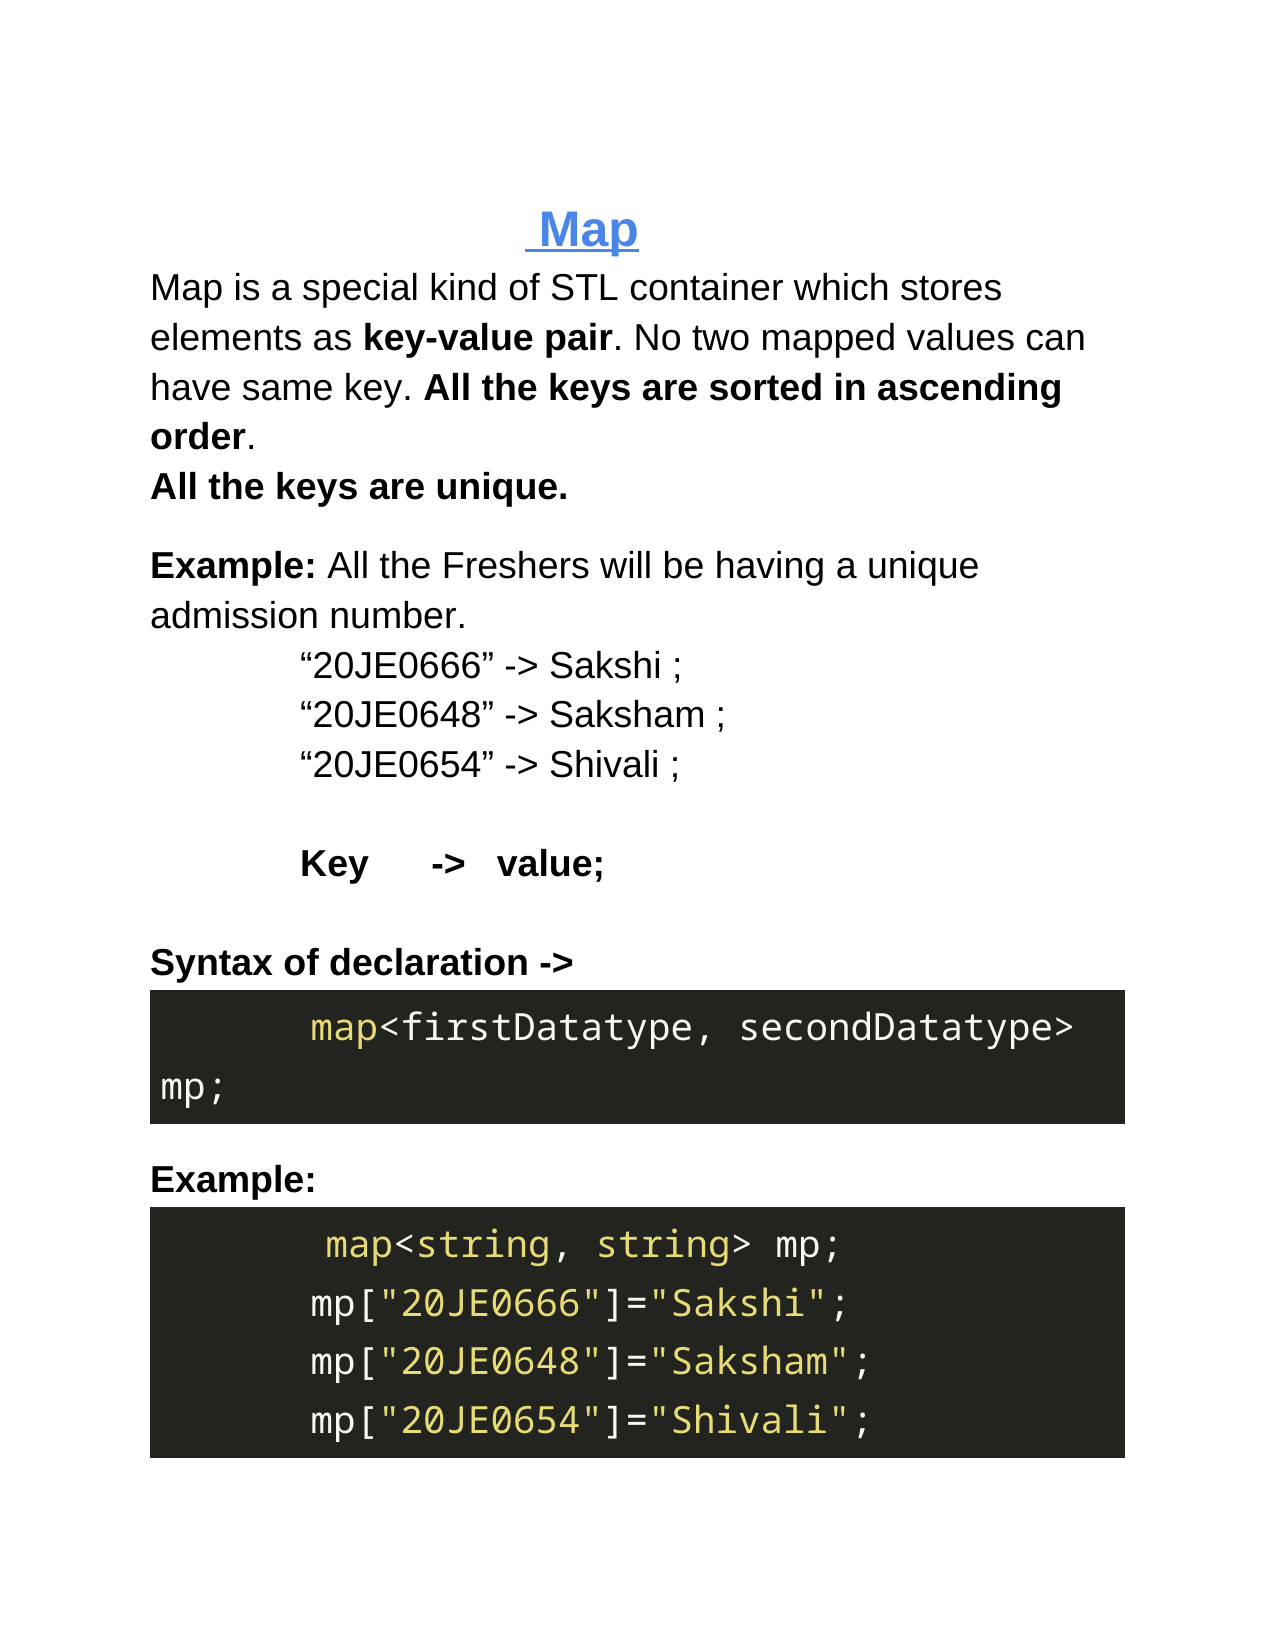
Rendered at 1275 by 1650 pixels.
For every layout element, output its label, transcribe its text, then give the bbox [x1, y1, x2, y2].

text All the keys are unique. [150, 464, 1125, 507]
table_header map<string, string> mp; mp["20JE0666"]="Sakshi"; mp["20JE0648"]="Saksham"; mp["20JE0654"]="Shivali"; [150, 1207, 1125, 1458]
text “20JE0666” -> Sakshi ; [150, 643, 1125, 686]
text Example: [150, 1157, 1125, 1200]
text Example: All the Freshers will be having a unique admission number. [150, 544, 1125, 636]
text “20JE0654” -> Shivali ; [300, 742, 1125, 785]
text Syntax of declaration -> [150, 940, 1125, 983]
text “20JE0648” -> Saksham ; [225, 692, 1125, 736]
text Map is a special kind of STL container which stores elements as key-value pair. No two mapped values can have same key. All the keys are sorted in ascending order. [150, 266, 1125, 457]
text Key -> value; [300, 841, 1125, 884]
subtitle Map [300, 199, 1125, 257]
table_header map<firstDatatype, secondDatatype> mp; [150, 990, 1125, 1124]
